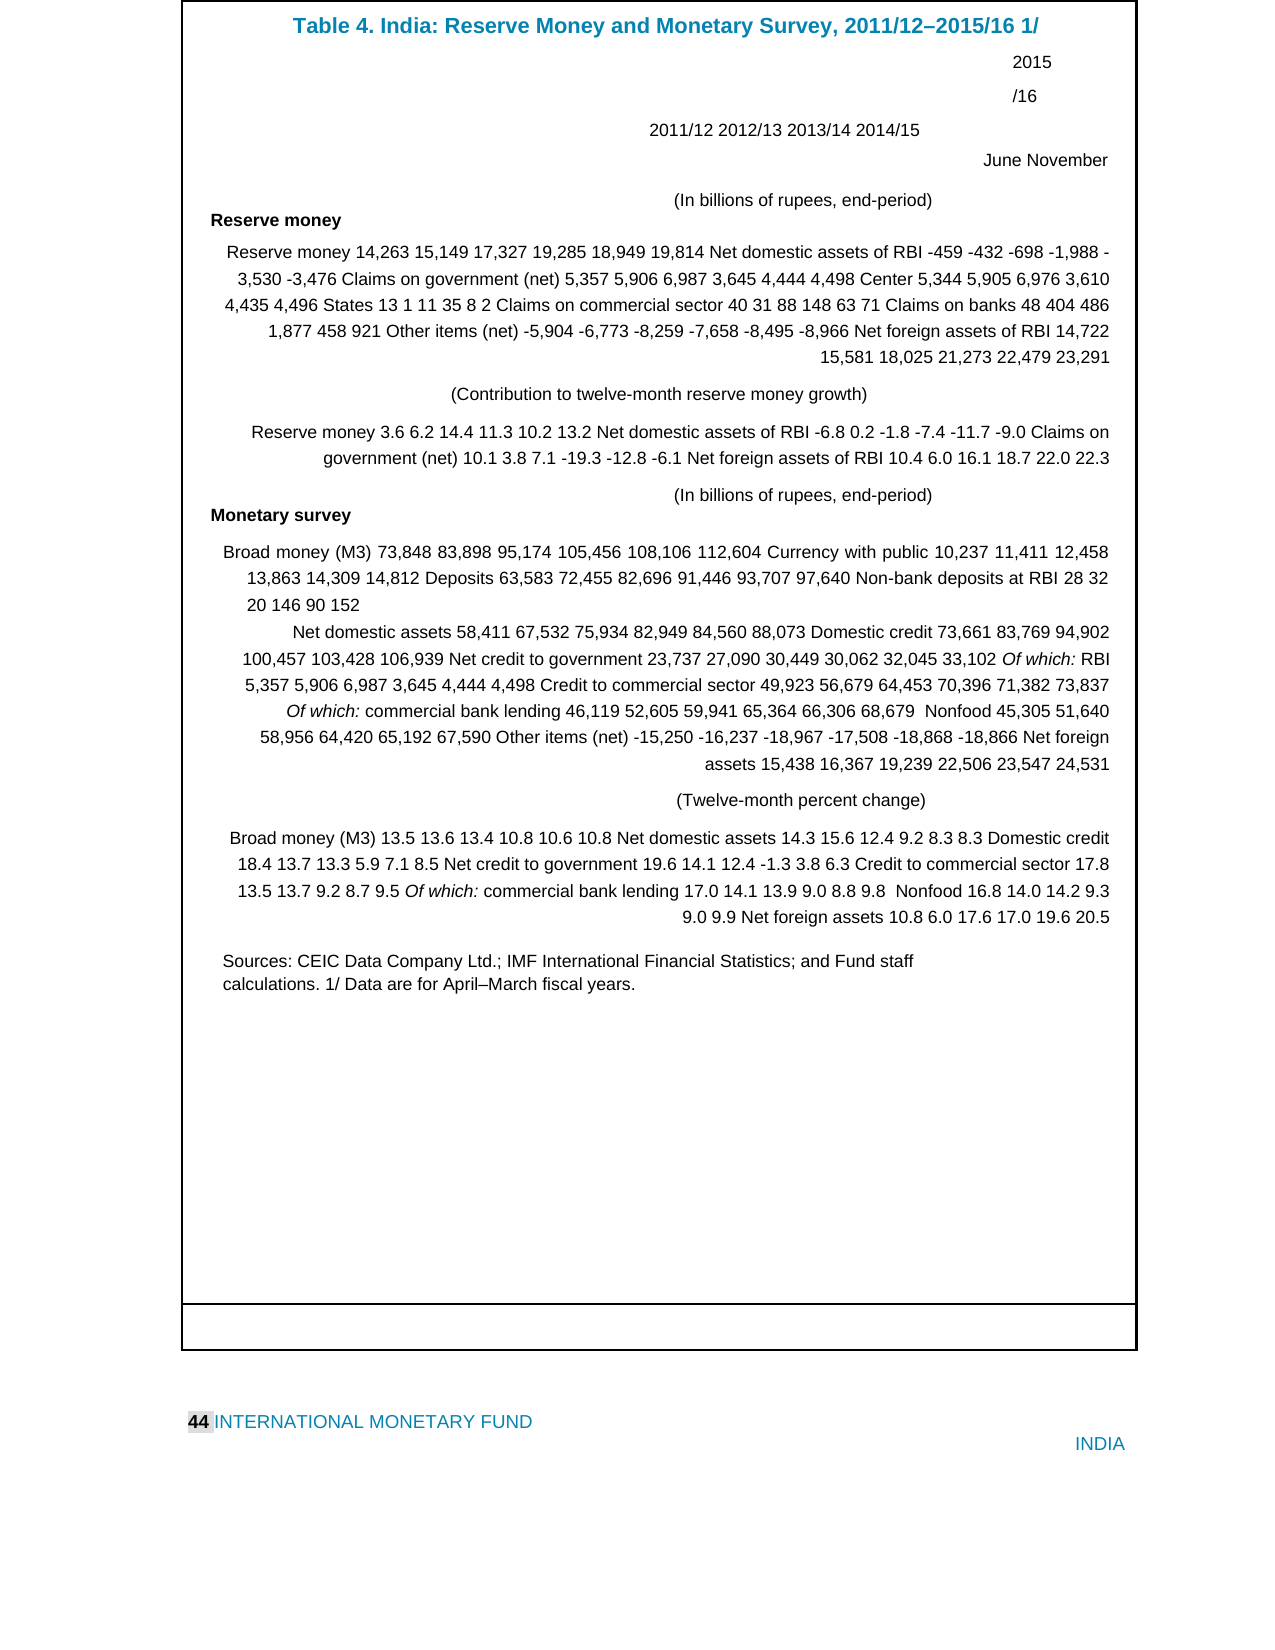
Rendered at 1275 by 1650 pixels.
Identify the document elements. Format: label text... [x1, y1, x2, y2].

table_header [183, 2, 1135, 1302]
text INDIA [3, 1433, 1125, 1454]
text 44 INTERNATIONAL MONETARY FUND [214, 1411, 1228, 1433]
picture [296, 1415, 307, 1428]
picture [482, 1415, 491, 1428]
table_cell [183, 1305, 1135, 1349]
picture [425, 1415, 436, 1428]
